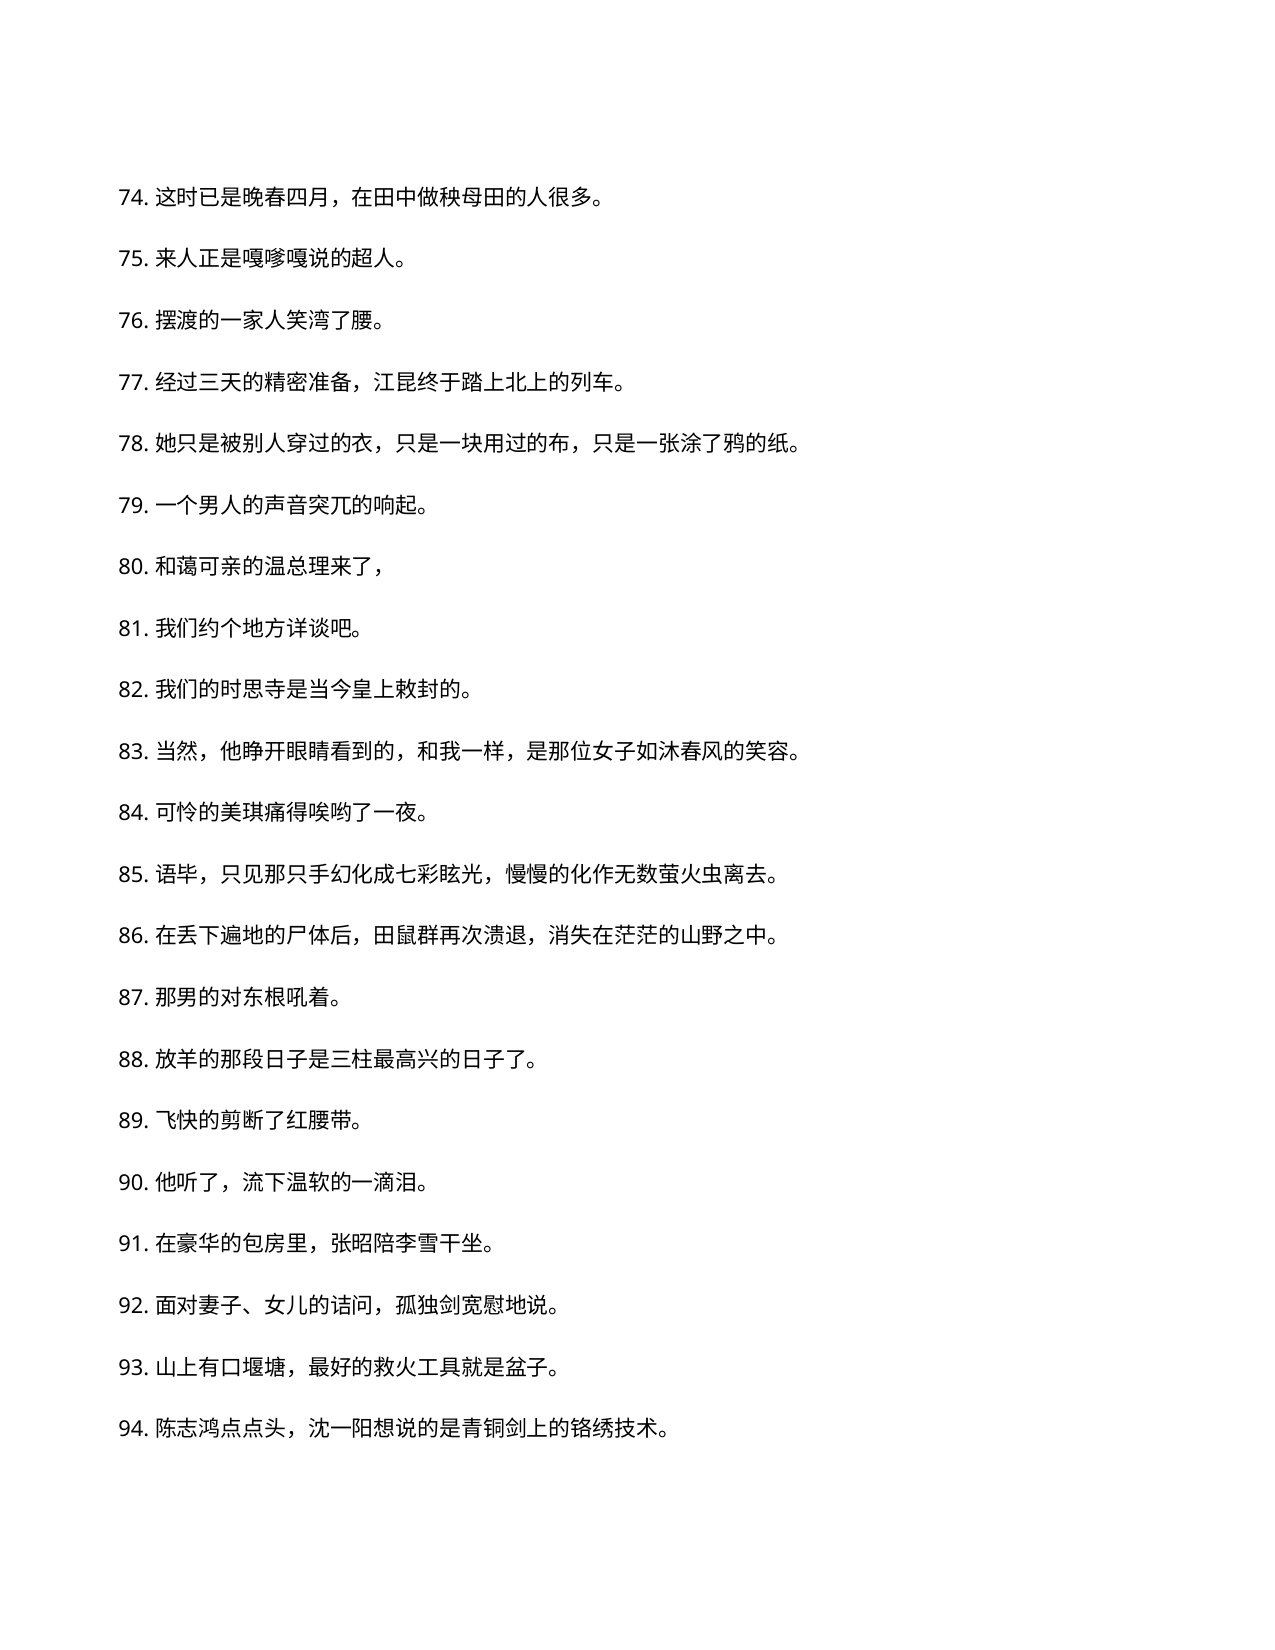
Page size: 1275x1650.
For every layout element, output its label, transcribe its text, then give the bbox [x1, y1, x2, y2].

text 76. 摆渡的一家人笑湾了腰。 [112, 303, 1163, 335]
text 81. 我们约个地方详谈吧。 [112, 611, 1163, 642]
text 82. 我们的时思寺是当今皇上敕封的。 [112, 672, 1163, 704]
text 74. 这时已是晚春四月，在田中做秧母田的人很多。 [112, 180, 1163, 212]
text 83. 当然，他睁开眼睛看到的，和我一样，是那位女子如沐春风的笑容。 [112, 734, 1163, 766]
text 91. 在豪华的包房里，张昭陪李雪干坐。 [112, 1226, 1163, 1258]
text 94. 陈志鸿点点头，沈一阳想说的是青铜剑上的铬绣技术。 [112, 1411, 1163, 1443]
text 92. 面对妻子、女儿的诘问，孤独剑宽慰地说。 [112, 1288, 1163, 1320]
text 87. 那男的对东根吼着。 [112, 980, 1163, 1012]
text 84. 可怜的美琪痛得唉哟了一夜。 [112, 795, 1163, 827]
text 79. 一个男人的声音突兀的响起。 [112, 488, 1163, 519]
text 93. 山上有口堰塘，最好的救火工具就是盆子。 [112, 1349, 1163, 1381]
text 85. 语毕，只见那只手幻化成七彩眩光，慢慢的化作无数萤火虫离去。 [112, 857, 1163, 889]
text 77. 经过三天的精密准备，江昆终于踏上北上的列车。 [112, 364, 1163, 396]
text 78. 她只是被别人穿过的衣，只是一块用过的布，只是一张涂了鸦的纸。 [112, 426, 1163, 458]
text 80. 和蔼可亲的温总理来了， [112, 549, 1163, 581]
text 86. 在丢下遍地的尸体后，田鼠群再次溃退，消失在茫茫的山野之中。 [112, 918, 1163, 950]
text 88. 放羊的那段日子是三柱最高兴的日子了。 [112, 1042, 1163, 1073]
text 75. 来人正是嘎嗲嘎说的超人。 [112, 241, 1163, 273]
text 89. 飞快的剪断了红腰带。 [112, 1103, 1163, 1135]
text 90. 他听了，流下温软的一滴泪。 [112, 1165, 1163, 1197]
